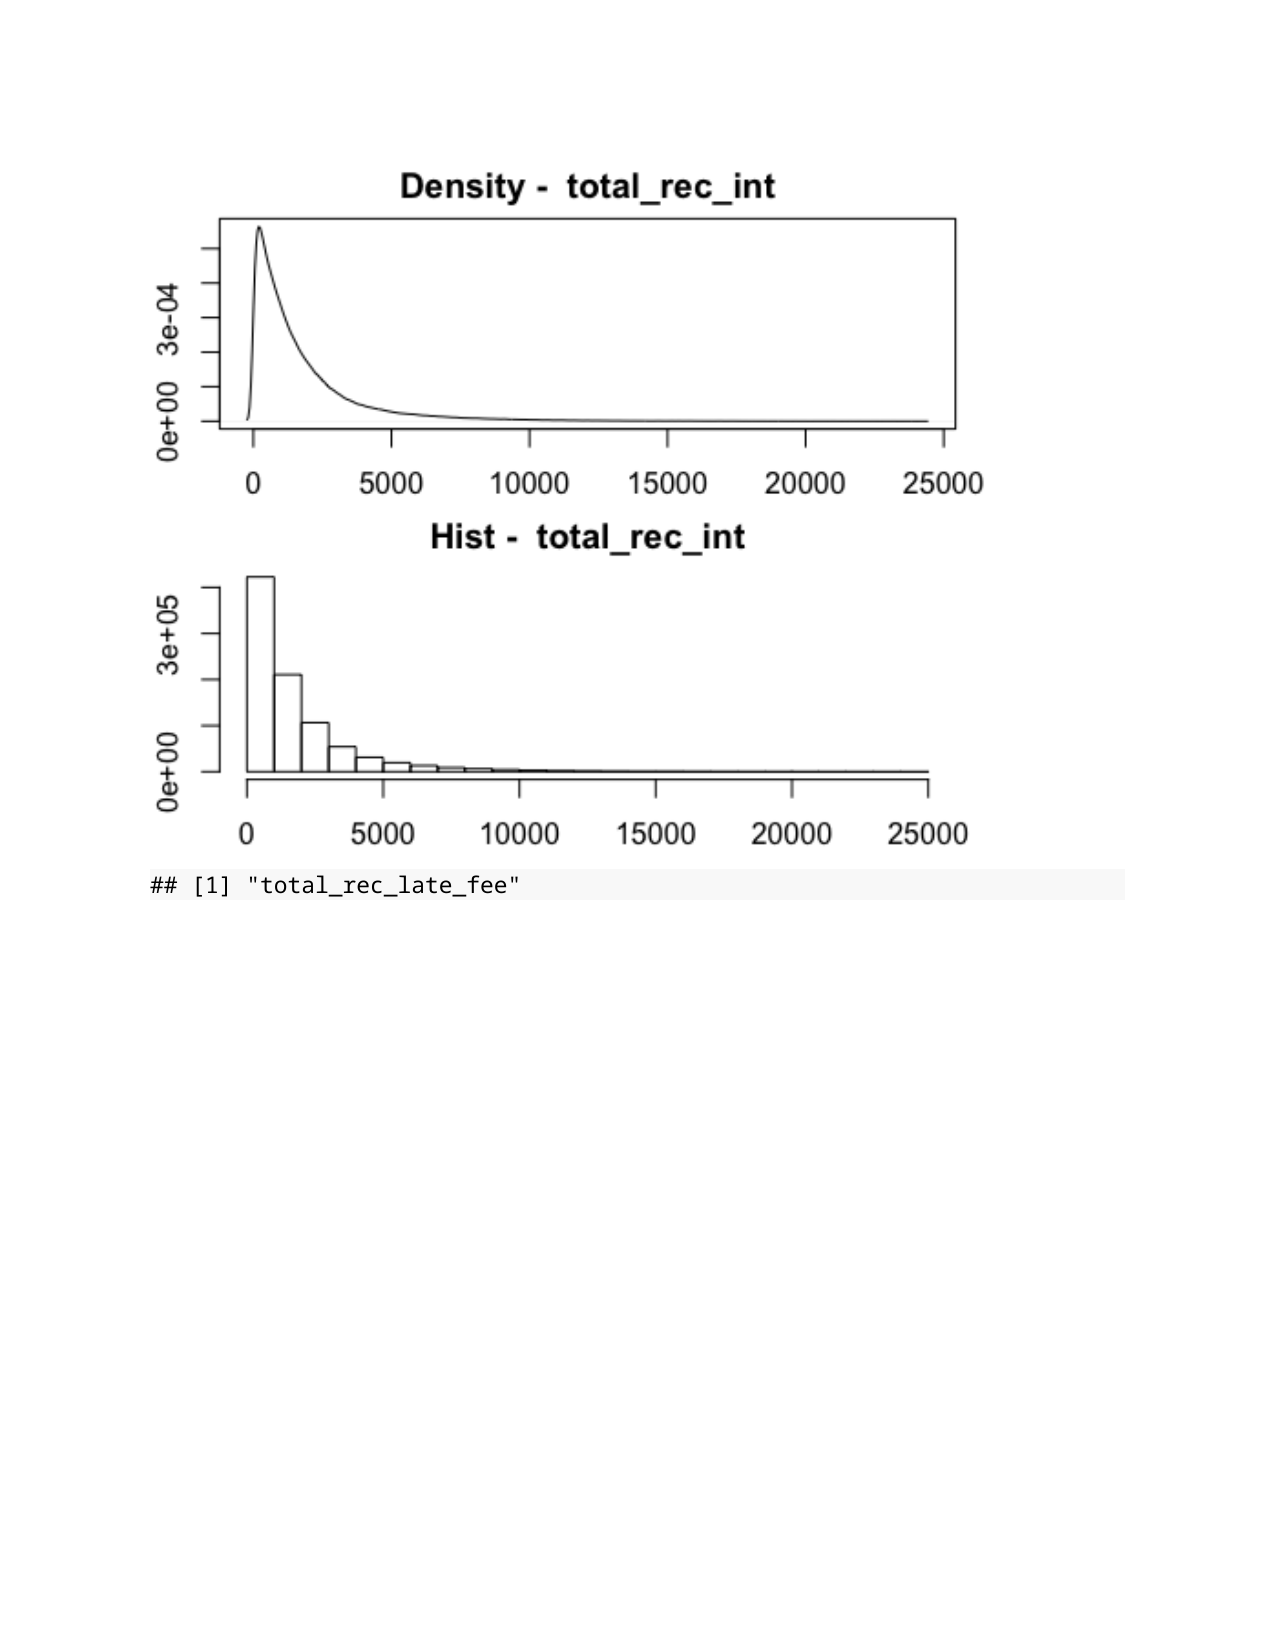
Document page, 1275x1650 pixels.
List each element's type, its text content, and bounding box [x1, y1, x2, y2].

text ## [1] "total_rec_late_fee" [150, 869, 1125, 900]
picture [150, 150, 1025, 850]
